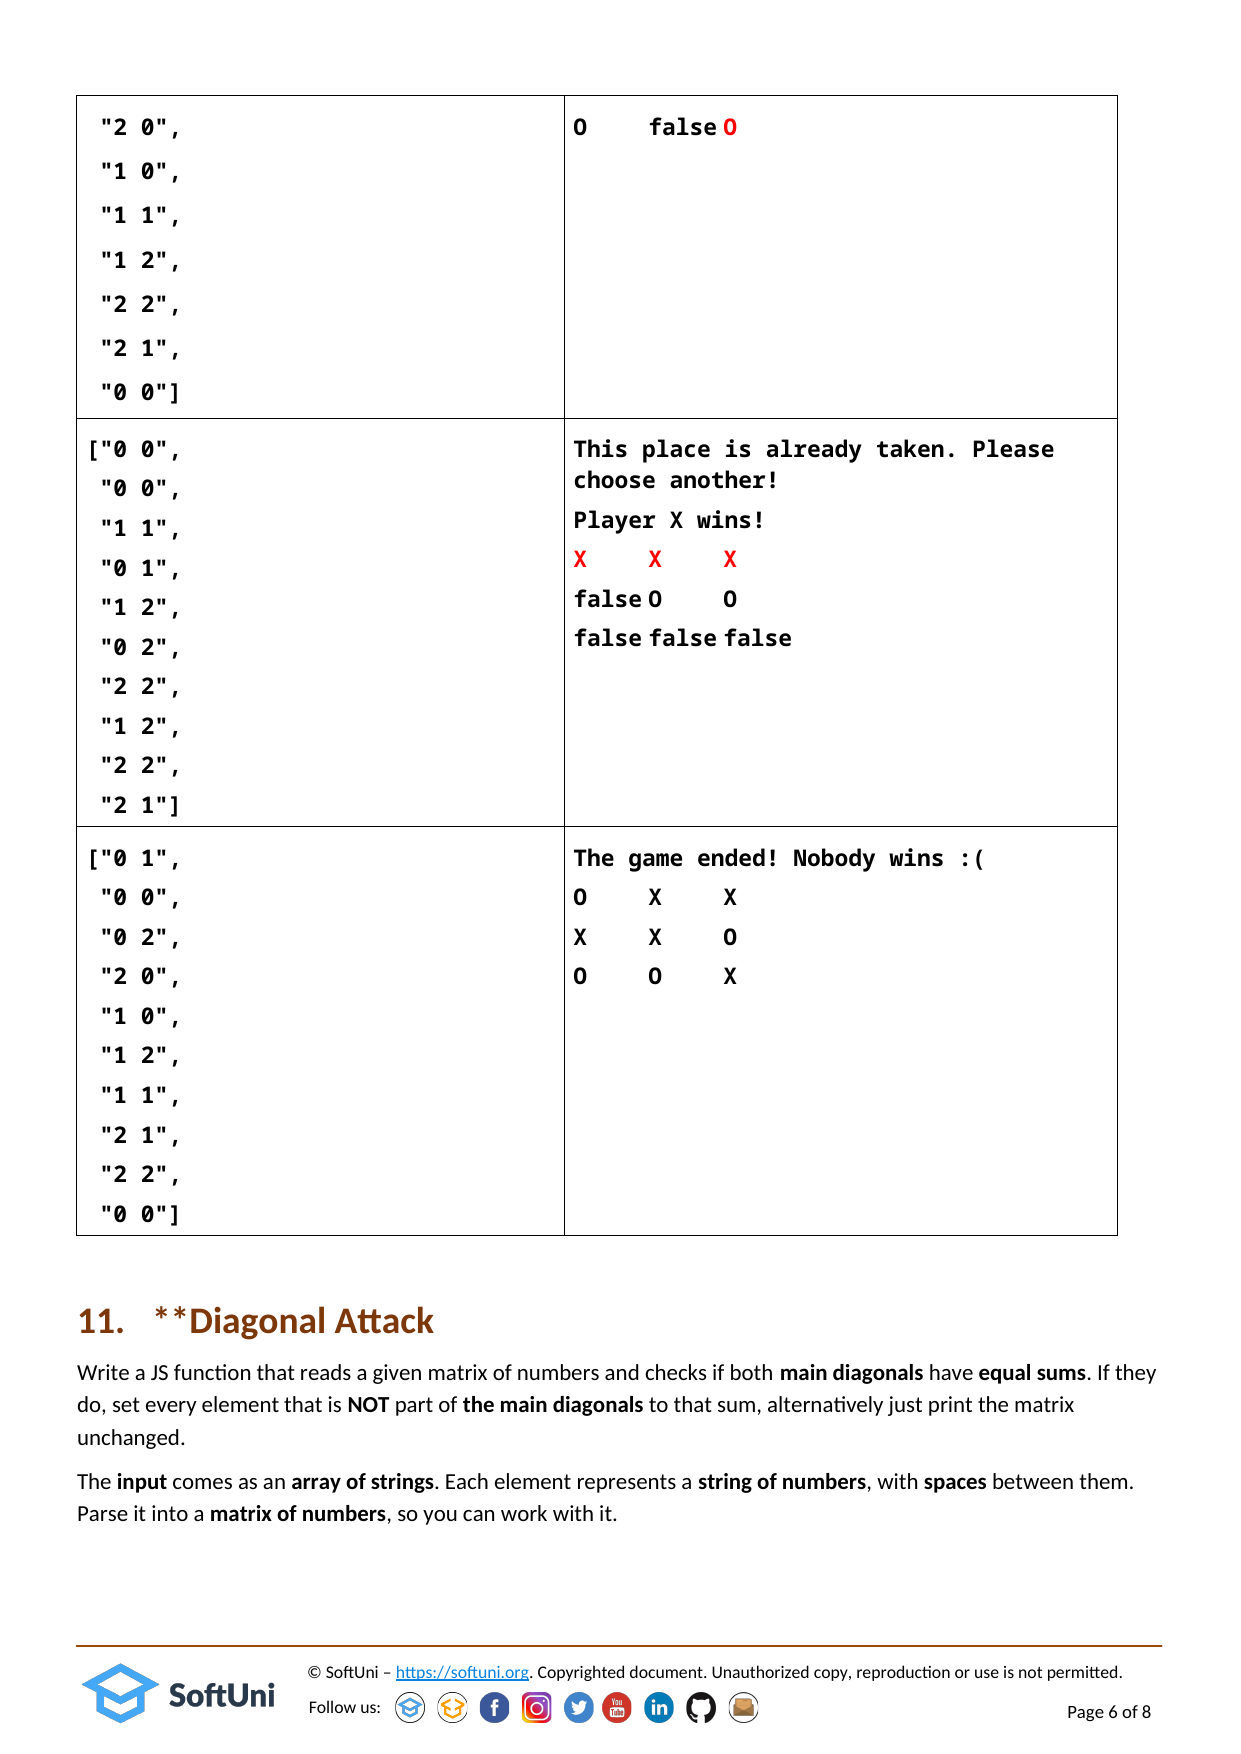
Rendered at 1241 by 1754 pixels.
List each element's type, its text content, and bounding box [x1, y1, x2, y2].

picture [437, 1692, 468, 1723]
text Write a JS function that reads a given matrix of numbers and checks if both main diagonals have equal sums. If they do, set every element that is NOT part of the main diagonals to that sum, alternatively just print the matrix unchanged. [77, 1358, 1163, 1451]
table_cell The game ended! Nobody wins :( O X X X X O O O X [565, 827, 1117, 1235]
table_cell ["0 1", "0 0", "0 2", "2 0", "1 0", "1 2", "1 1", "2 1", "2 2", "0 0"] [77, 827, 564, 1235]
picture [564, 1692, 594, 1723]
picture [686, 1692, 716, 1723]
picture [479, 1692, 510, 1723]
picture [644, 1692, 653, 1701]
picture [602, 1692, 632, 1723]
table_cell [565, 96, 1117, 417]
picture [395, 1692, 425, 1723]
picture [665, 1692, 674, 1701]
table_cell ["0 0", "0 0", "1 1", "0 1", "1 2", "0 2", "2 2", "1 2", "2 2", "2 1"] [77, 419, 564, 826]
text The input comes as an array of strings. Each element represents a string of numbers, with spaces between them. Parse it into a matrix of numbers, so you can work with it. [77, 1467, 1163, 1528]
picture [75, 1658, 281, 1729]
picture [658, 1705, 667, 1714]
picture [665, 1714, 674, 1723]
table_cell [77, 96, 564, 417]
picture [522, 1692, 552, 1723]
picture [644, 1714, 653, 1723]
subtitle **Diagonal Attack [77, 1297, 1163, 1343]
table_cell This place is already taken. Please choose another! Player X wins! X X X false O O false false false [565, 419, 1117, 826]
picture [728, 1692, 759, 1723]
